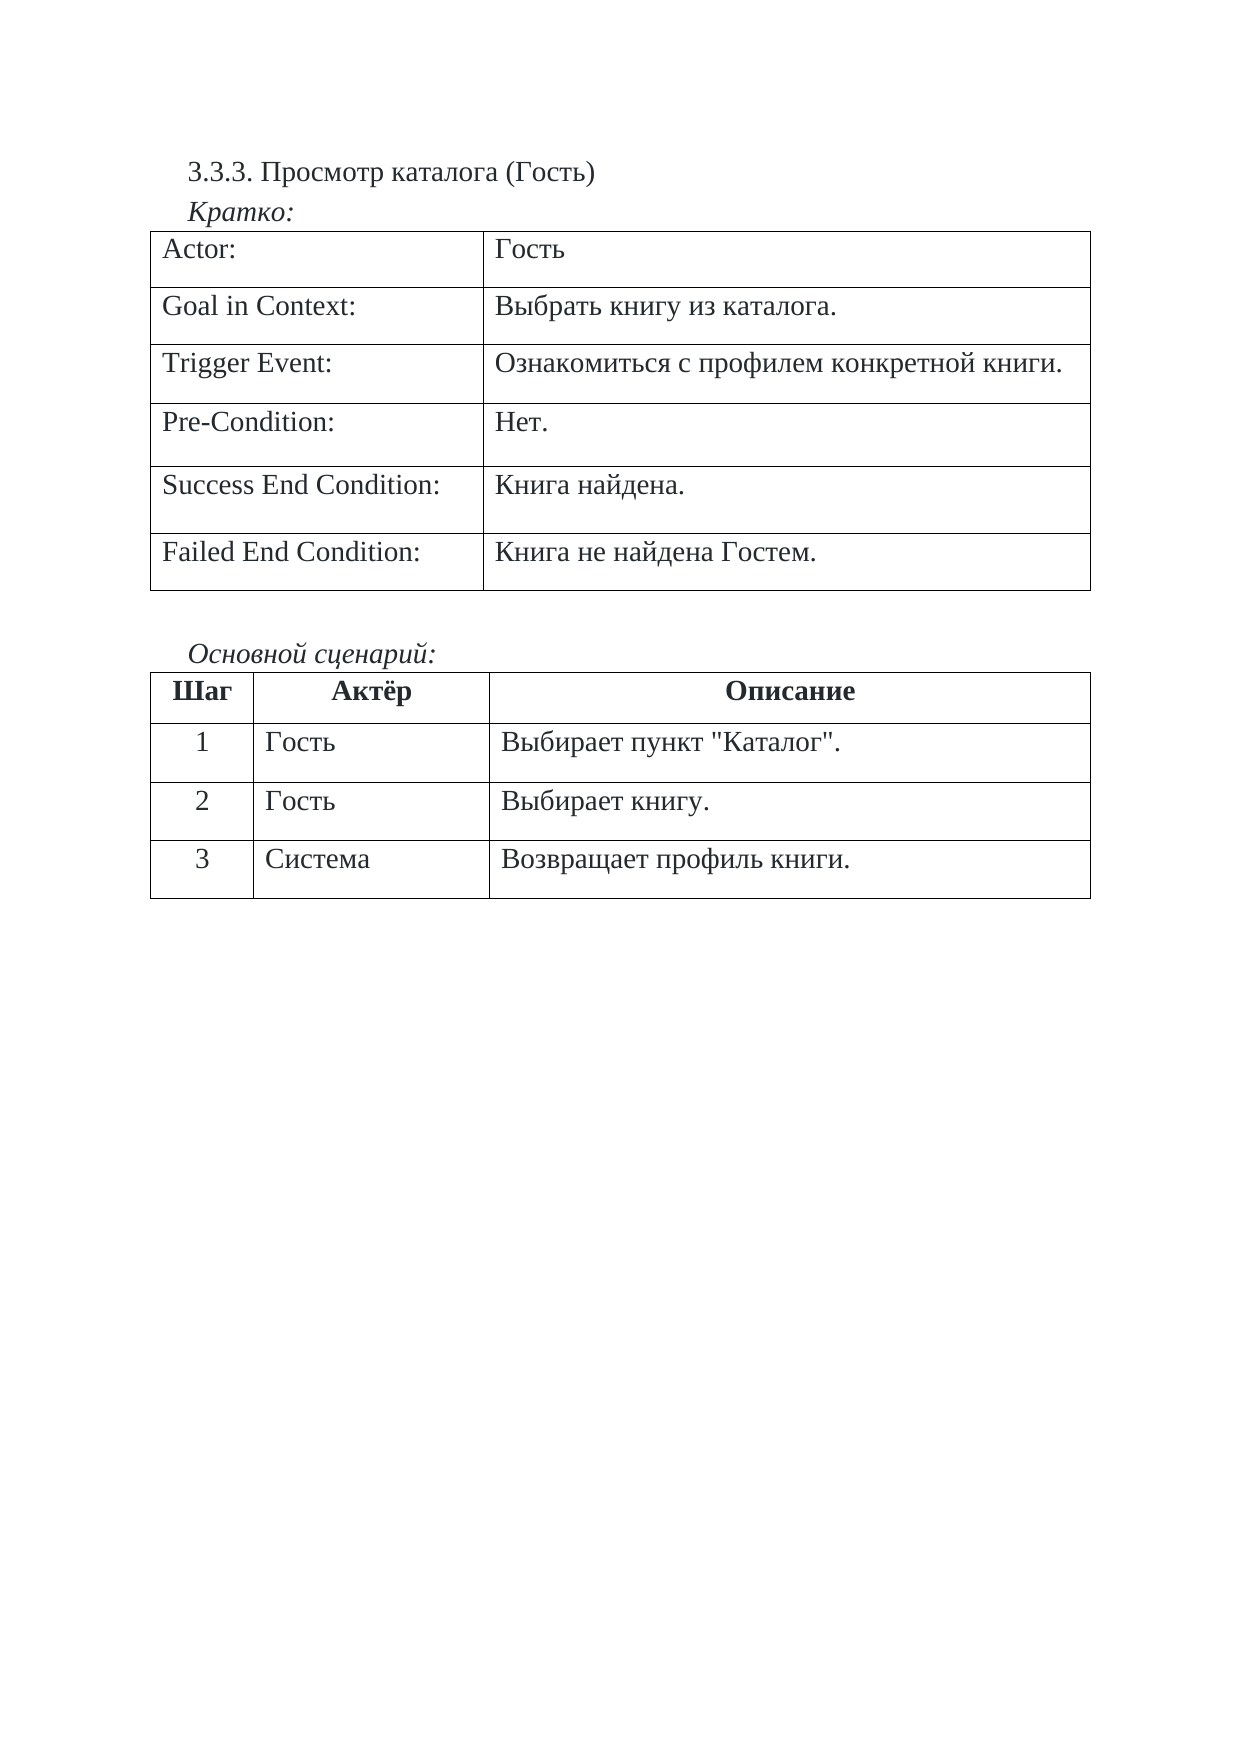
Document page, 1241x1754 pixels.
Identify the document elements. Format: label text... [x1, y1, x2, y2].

table_cell 3 [151, 841, 253, 897]
table_cell Нет. [484, 404, 1090, 466]
table_header Актёр [254, 673, 489, 723]
table_header Actor: [151, 232, 483, 287]
table_cell Система [254, 841, 489, 897]
table_cell Goal in Context: [151, 288, 483, 344]
subtitle Основной сценарий: [187, 636, 1090, 669]
subtitle Кратко: [187, 194, 1090, 228]
table_cell Гость [254, 724, 489, 782]
table_header Шаг [151, 673, 253, 723]
table_cell Выбирает пункт "Каталог". [490, 724, 1090, 782]
table_cell Возвращает профиль книги. [490, 841, 1090, 897]
table_cell Гость [254, 783, 489, 840]
table_cell Выбрать книгу из каталога. [484, 288, 1090, 344]
table_cell Success End Condition: [151, 467, 483, 533]
table_header Гость [484, 232, 1090, 287]
table_cell Failed End Condition: [151, 534, 483, 590]
table_cell 1 [151, 724, 253, 782]
table_header Описание [490, 673, 1090, 723]
table_cell Pre-Condition: [151, 404, 483, 466]
table_cell Книга не найдена Гостем. [484, 534, 1090, 590]
table_cell Trigger Event: [151, 345, 483, 403]
table_cell Выбирает книгу. [490, 783, 1090, 840]
table_cell 2 [151, 783, 253, 840]
table_cell Ознакомиться с профилем конкретной книги. [484, 345, 1090, 403]
table_cell Книга найдена. [484, 467, 1090, 533]
subtitle 3.3.3. Просмотр каталога (Гость) [187, 154, 1090, 188]
